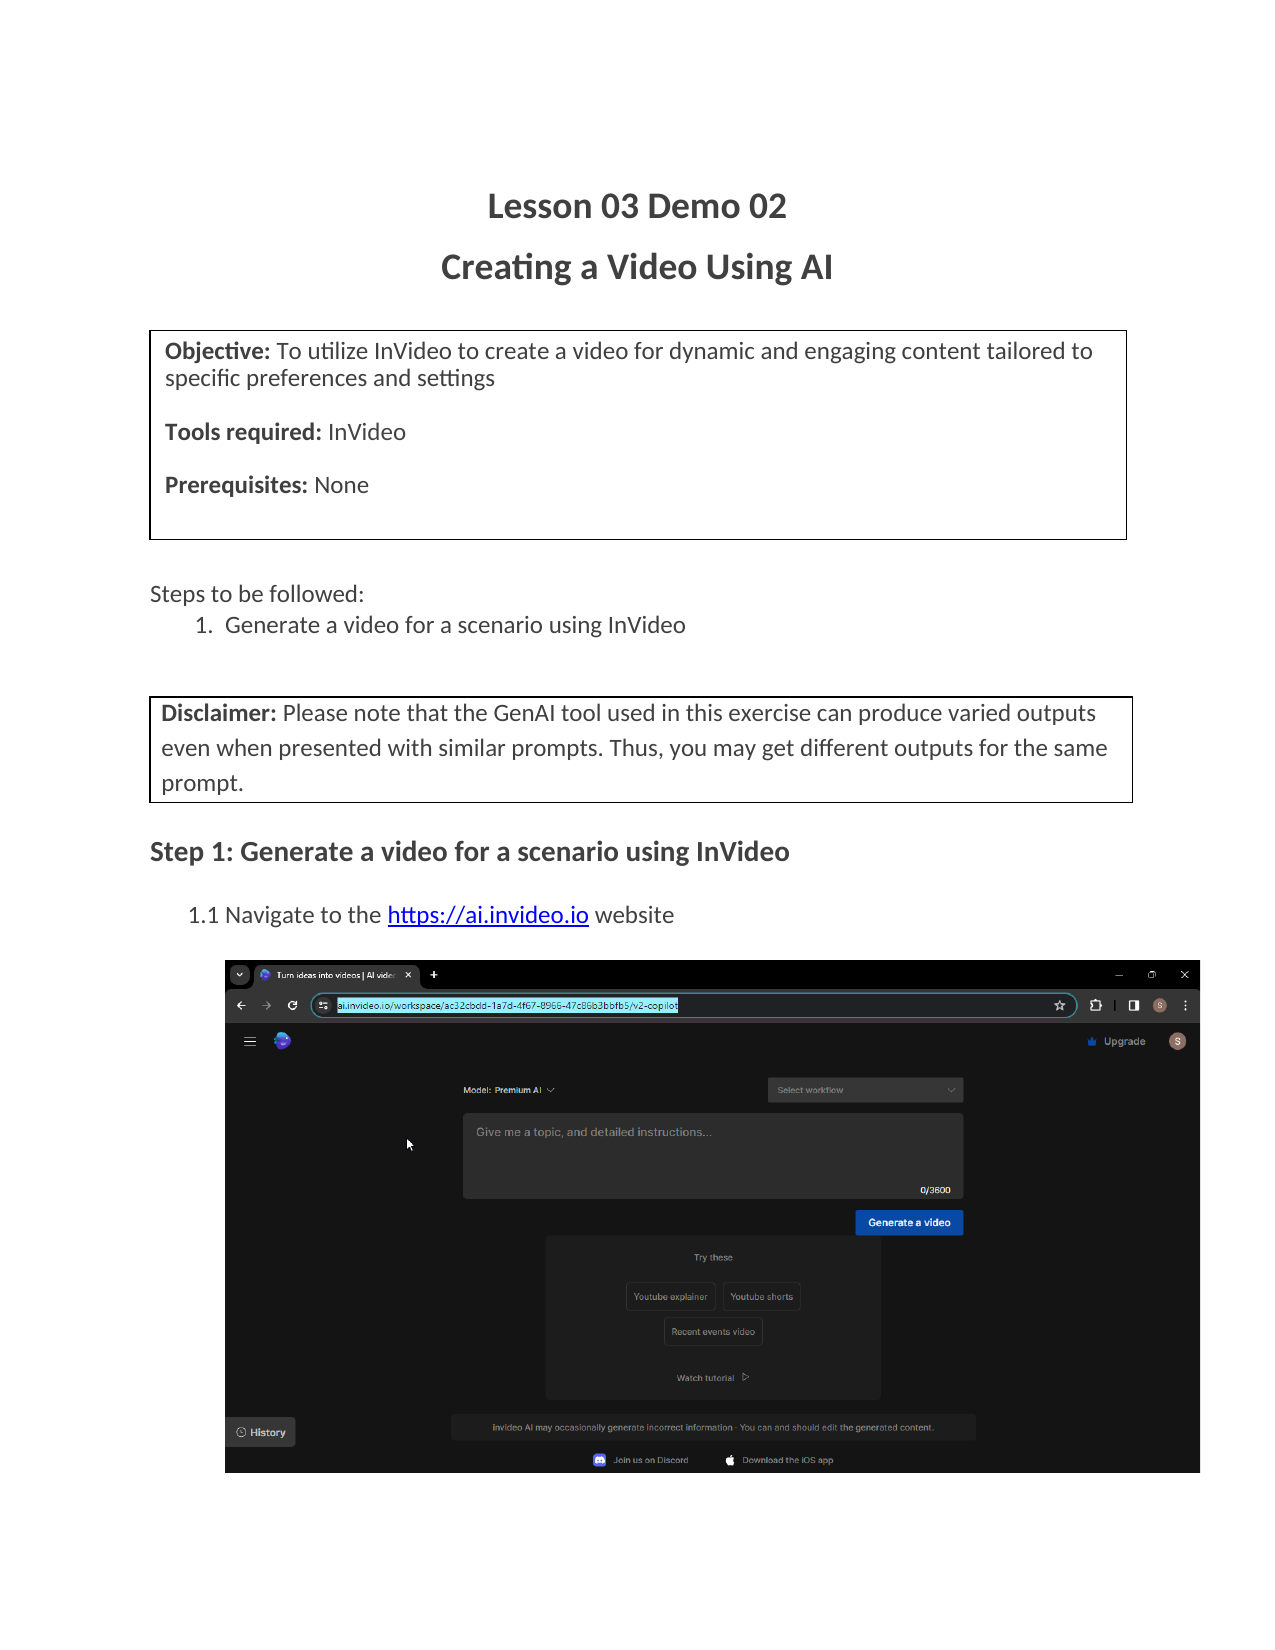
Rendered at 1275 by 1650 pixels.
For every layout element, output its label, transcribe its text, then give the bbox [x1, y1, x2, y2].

list Generate a video for a scenario using InVideo [194, 609, 1125, 639]
text Creating a Video Using AI [150, 243, 1125, 288]
table_header Disclaimer: Please note that the GenAI tool used in this exercise can produce varied outputs even when presented with similar prompts. Thus, you may get different outputs for the same prompt. [151, 698, 1132, 802]
list Navigate to the https://ai.invideo.io website [187, 899, 1125, 930]
text Lesson 03 Demo 02 [150, 182, 1125, 228]
text Steps to be followed: [150, 578, 1125, 609]
text Step 1: Generate a video for a scenario using InVideo [150, 833, 1125, 869]
picture [225, 960, 1200, 1473]
